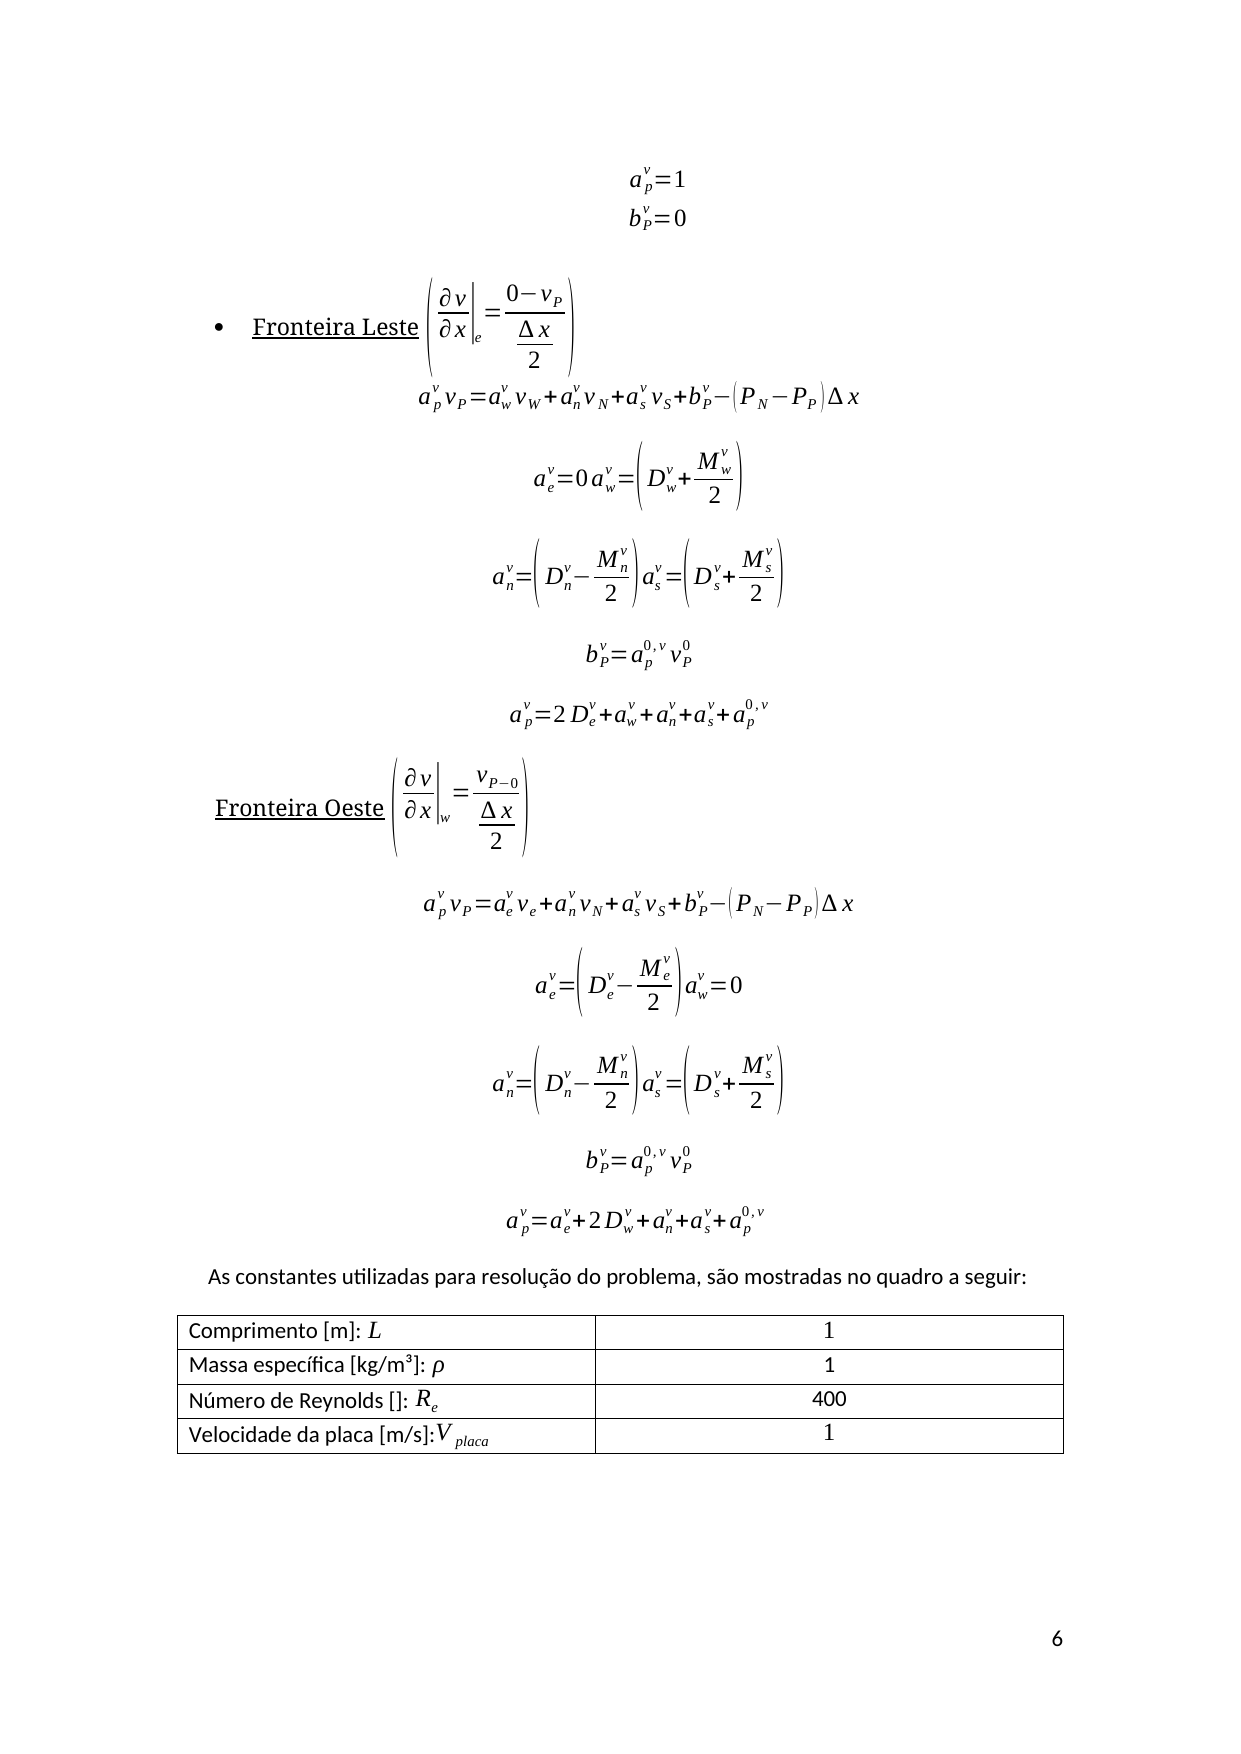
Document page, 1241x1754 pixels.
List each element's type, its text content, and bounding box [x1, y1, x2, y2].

table_header [596, 1316, 1063, 1349]
table_cell [596, 1419, 1063, 1453]
list Fronteira Leste [215, 275, 1063, 378]
table_header Comprimento [m]: [178, 1316, 595, 1349]
table_cell Número de Reynolds []: [178, 1385, 595, 1418]
table_cell 400 [596, 1385, 1063, 1418]
text As constantes utilizadas para resolução do problema, são mostradas no quadro a seguir: [177, 1262, 1063, 1290]
text Fronteira Oeste [215, 756, 1063, 859]
table_cell 1 [596, 1350, 1063, 1383]
table_cell Velocidade da placa [m/s]: [178, 1419, 595, 1453]
table_cell Massa específica [kg/m³]: [178, 1350, 595, 1383]
